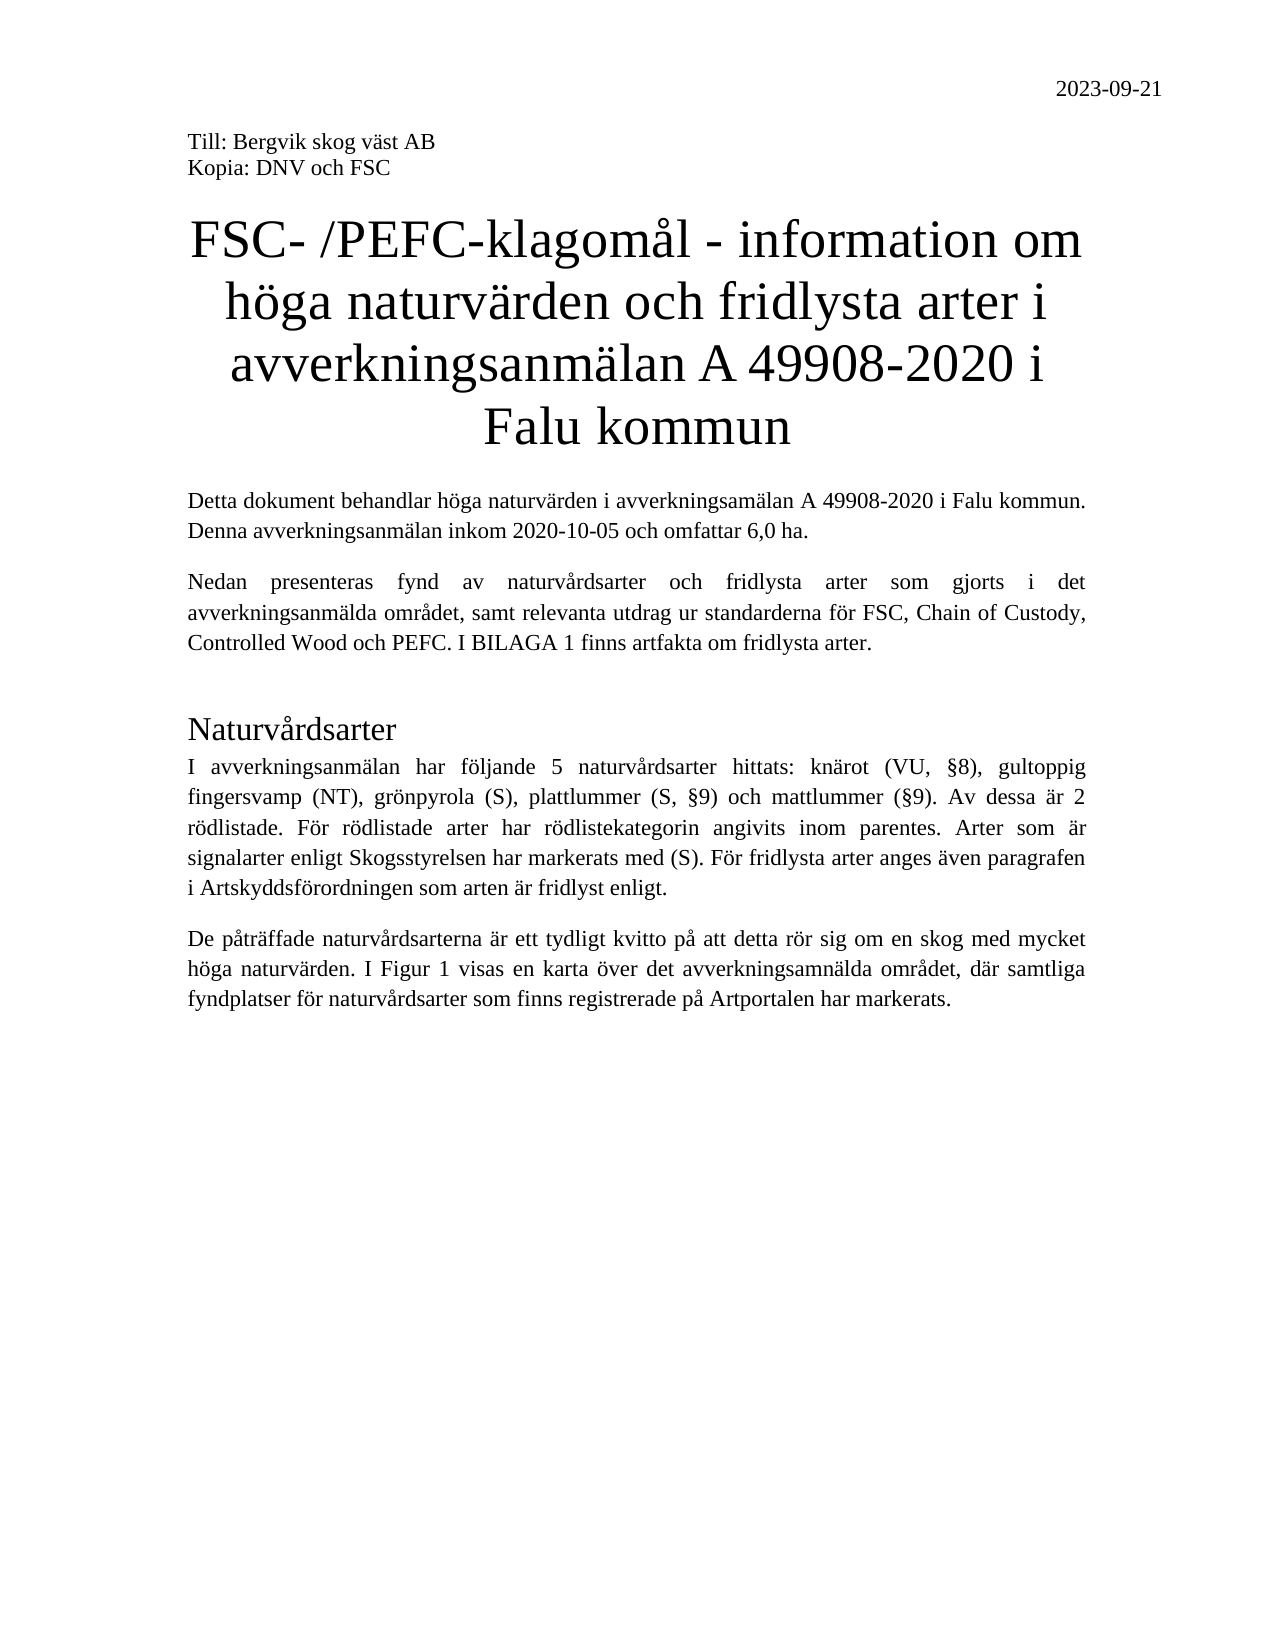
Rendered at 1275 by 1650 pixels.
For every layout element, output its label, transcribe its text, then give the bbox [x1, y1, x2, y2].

text I avverkningsanmälan har följande 5 naturvårdsarter hittats: knärot (VU, §8), gultoppig fingersvamp (NT), grönpyrola (S), plattlummer (S, §9) och mattlummer (§9). Av dessa är 2 rödlistade. För rödlistade arter har rödlistekategorin angivits inom parentes. Arter som är signalarter enligt Skogsstyrelsen har markerats med (S). För fridlysta arter anges även paragrafen i Artskyddsförordningen som arten är fridlyst enligt. [187, 753, 1087, 900]
title FSC- /PEFC-klagomål - information om höga naturvärden och fridlysta arter i avverkningsanmälan A 49908-2020 i Falu kommun [187, 207, 1087, 456]
text De påträffade naturvårdsarterna är ett tydligt kvitto på att detta rör sig om en skog med mycket höga naturvärden. I Figur 1 visas en karta över det avverkningsamnälda området, där samtliga fyndplatser för naturvårdsarter som finns registrerade på Artportalen har markerats. [187, 925, 1087, 1012]
text Nedan presenteras fynd av naturvårdsarter och fridlysta arter som gjorts i det avverkningsanmälda området, samt relevanta utdrag ur standarderna för FSC, Chain of Custody, Controlled Wood och PEFC. I BILAGA 1 finns artfakta om fridlysta arter. [187, 568, 1087, 655]
text Detta dokument behandlar höga naturvärden i avverkningsamälan A 49908-2020 i Falu kommun. Denna avverkningsanmälan inkom 2020-10-05 och omfattar 6,0 ha. [187, 487, 1087, 544]
subtitle Naturvårdsarter [187, 709, 1087, 747]
